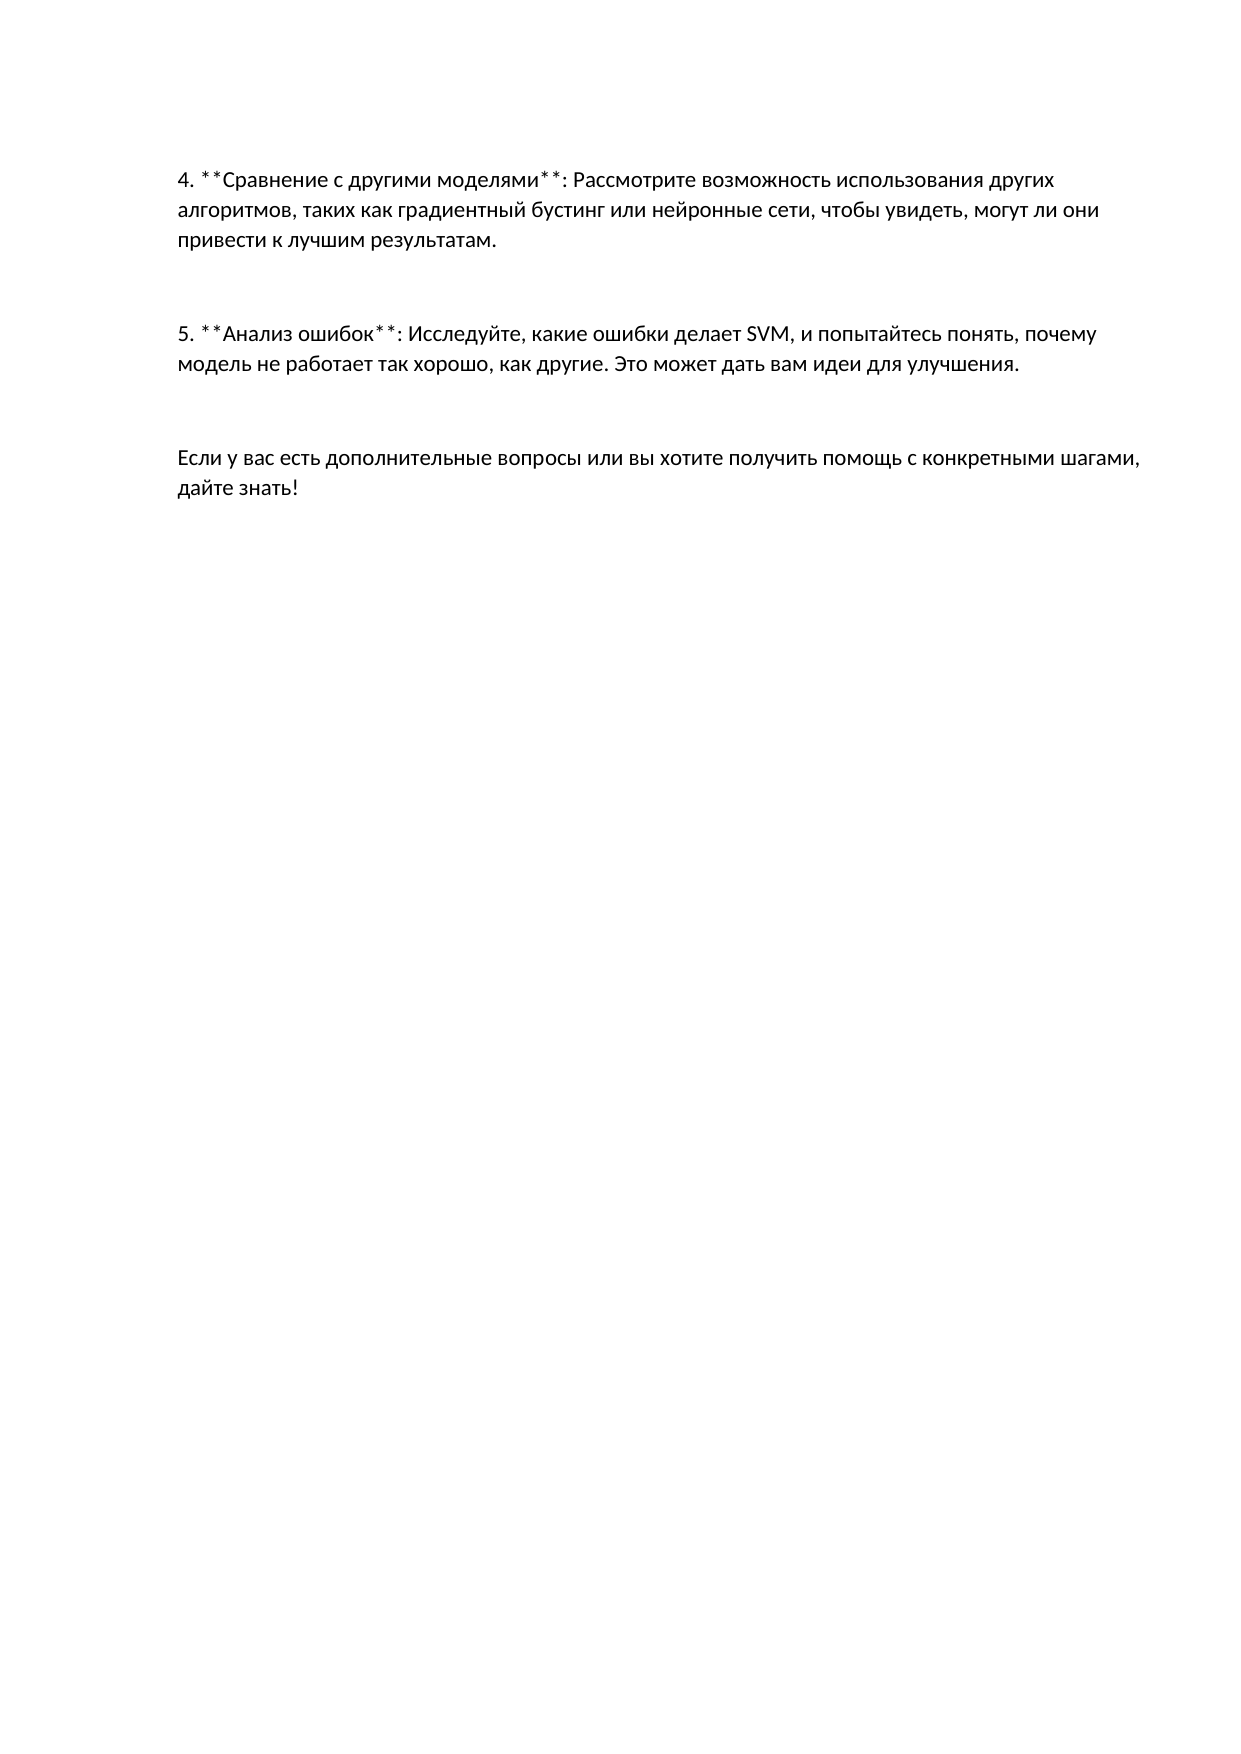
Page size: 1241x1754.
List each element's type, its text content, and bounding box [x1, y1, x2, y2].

text Если у вас есть дополнительные вопросы или вы хотите получить помощь с конкретными шагами, дайте знать! [177, 443, 1152, 501]
text 5. **Анализ ошибок**: Исследуйте, какие ошибки делает SVM, и попытайтесь понять, почему модель не работает так хорошо, как другие. Это может дать вам идеи для улучшения. [177, 319, 1152, 377]
text 4. **Сравнение с другими моделями**: Рассмотрите возможность использования других алгоритмов, таких как градиентный бустинг или нейронные сети, чтобы увидеть, могут ли они привести к лучшим результатам. [177, 165, 1152, 253]
